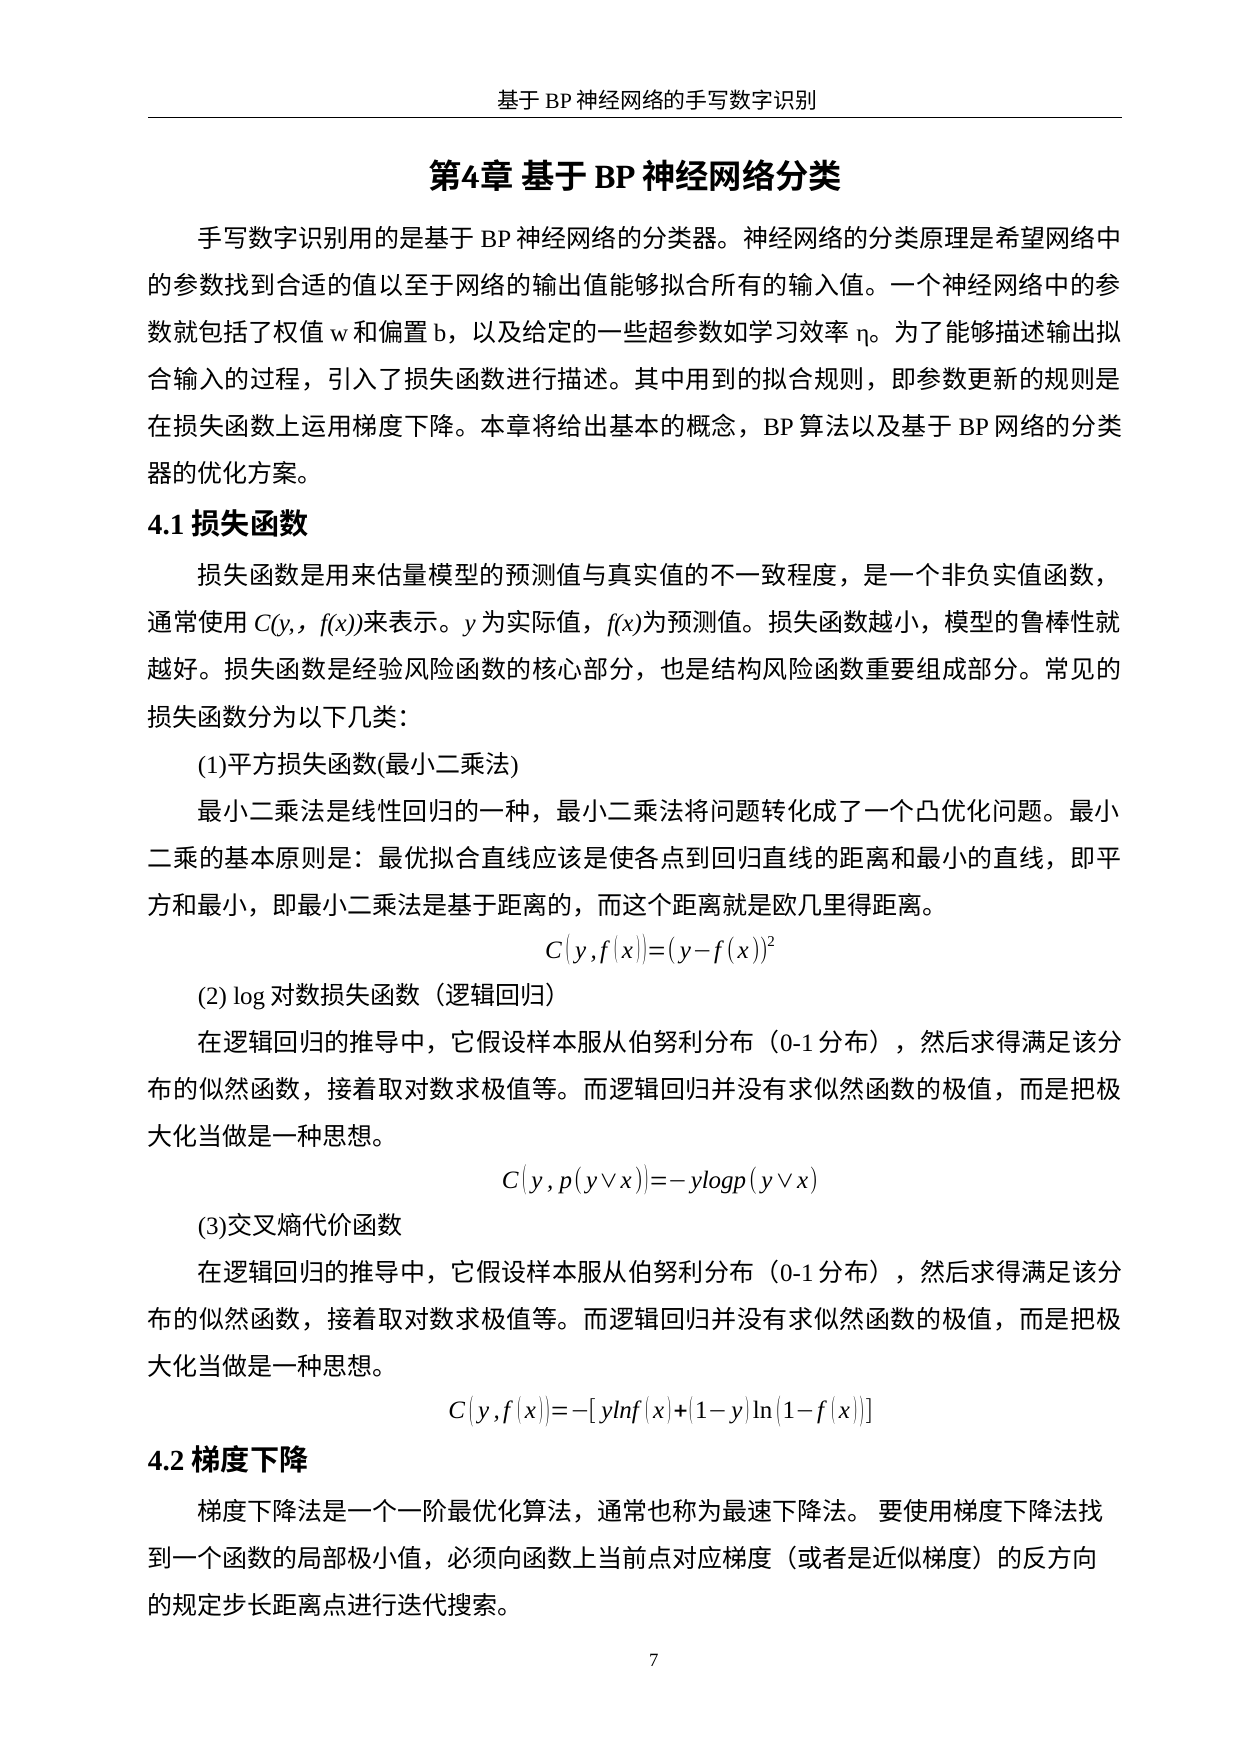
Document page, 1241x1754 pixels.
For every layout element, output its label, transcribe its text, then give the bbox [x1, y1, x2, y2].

text 在逻辑回归的推导中，它假设样本服从伯努利分布（0-1分布），然后求得满足该分布的似然函数，接着取对数求极值等。而逻辑回归并没有求似然函数的极值，而是把极大化当做是一种思想。 [148, 1253, 1122, 1383]
text 最小二乘法是线性回归的一种，最小二乘法将问题转化成了一个凸优化问题。最小二乘的基本原则是：最优拟合直线应该是使各点到回归直线的距离和最小的直线，即平方和最小，即最小二乘法是基于距离的，而这个距离就是欧几里得距离。 [148, 791, 1122, 922]
text 梯度下降法是一个一阶最优化算法，通常也称为最速下降法。 要使用梯度下降法找到一个函数的局部极小值，必须向函数上当前点对应梯度（或者是近似梯度）的反方向的规定步长距离点进行迭代搜索。 [148, 1491, 1122, 1622]
subtitle 梯度下降 [148, 1436, 1122, 1479]
text (2) log对数损失函数（逻辑回归） [148, 975, 1122, 1012]
text 在逻辑回归的推导中，它假设样本服从伯努利分布（0-1分布），然后求得满足该分布的似然函数，接着取对数求极值等。而逻辑回归并没有求似然函数的极值，而是把极大化当做是一种思想。 [148, 1022, 1122, 1153]
text 损失函数是用来估量模型的预测值与真实值的不一致程度，是一个非负实值函数，通常使用C(y,，f(x))来表示。y为实际值，f(x)为预测值。损失函数越小，模型的鲁棒性就越好。损失函数是经验风险函数的核心部分，也是结构风险函数重要组成部分。常见的损失函数分为以下几类： [148, 556, 1122, 733]
text (3)交叉熵代价函数 [148, 1206, 1122, 1242]
text (1)平方损失函数(最小二乘法) [148, 744, 1122, 780]
title 基于BP神经网络分类 [148, 149, 1122, 198]
text 手写数字识别用的是基于BP神经网络的分类器。神经网络的分类原理是希望网络中的参数找到合适的值以至于网络的输出值能够拟合所有的输入值。一个神经网络中的参数就包括了权值w和偏置b，以及给定的一些超参数如学习效率η。为了能够描述输出拟合输入的过程，引入了损失函数进行描述。其中用到的拟合规则，即参数更新的规则是在损失函数上运用梯度下降。本章将给出基本的概念，BP算法以及基于BP网络的分类器的优化方案。 [148, 218, 1122, 490]
subtitle 损失函数 [148, 501, 1122, 543]
